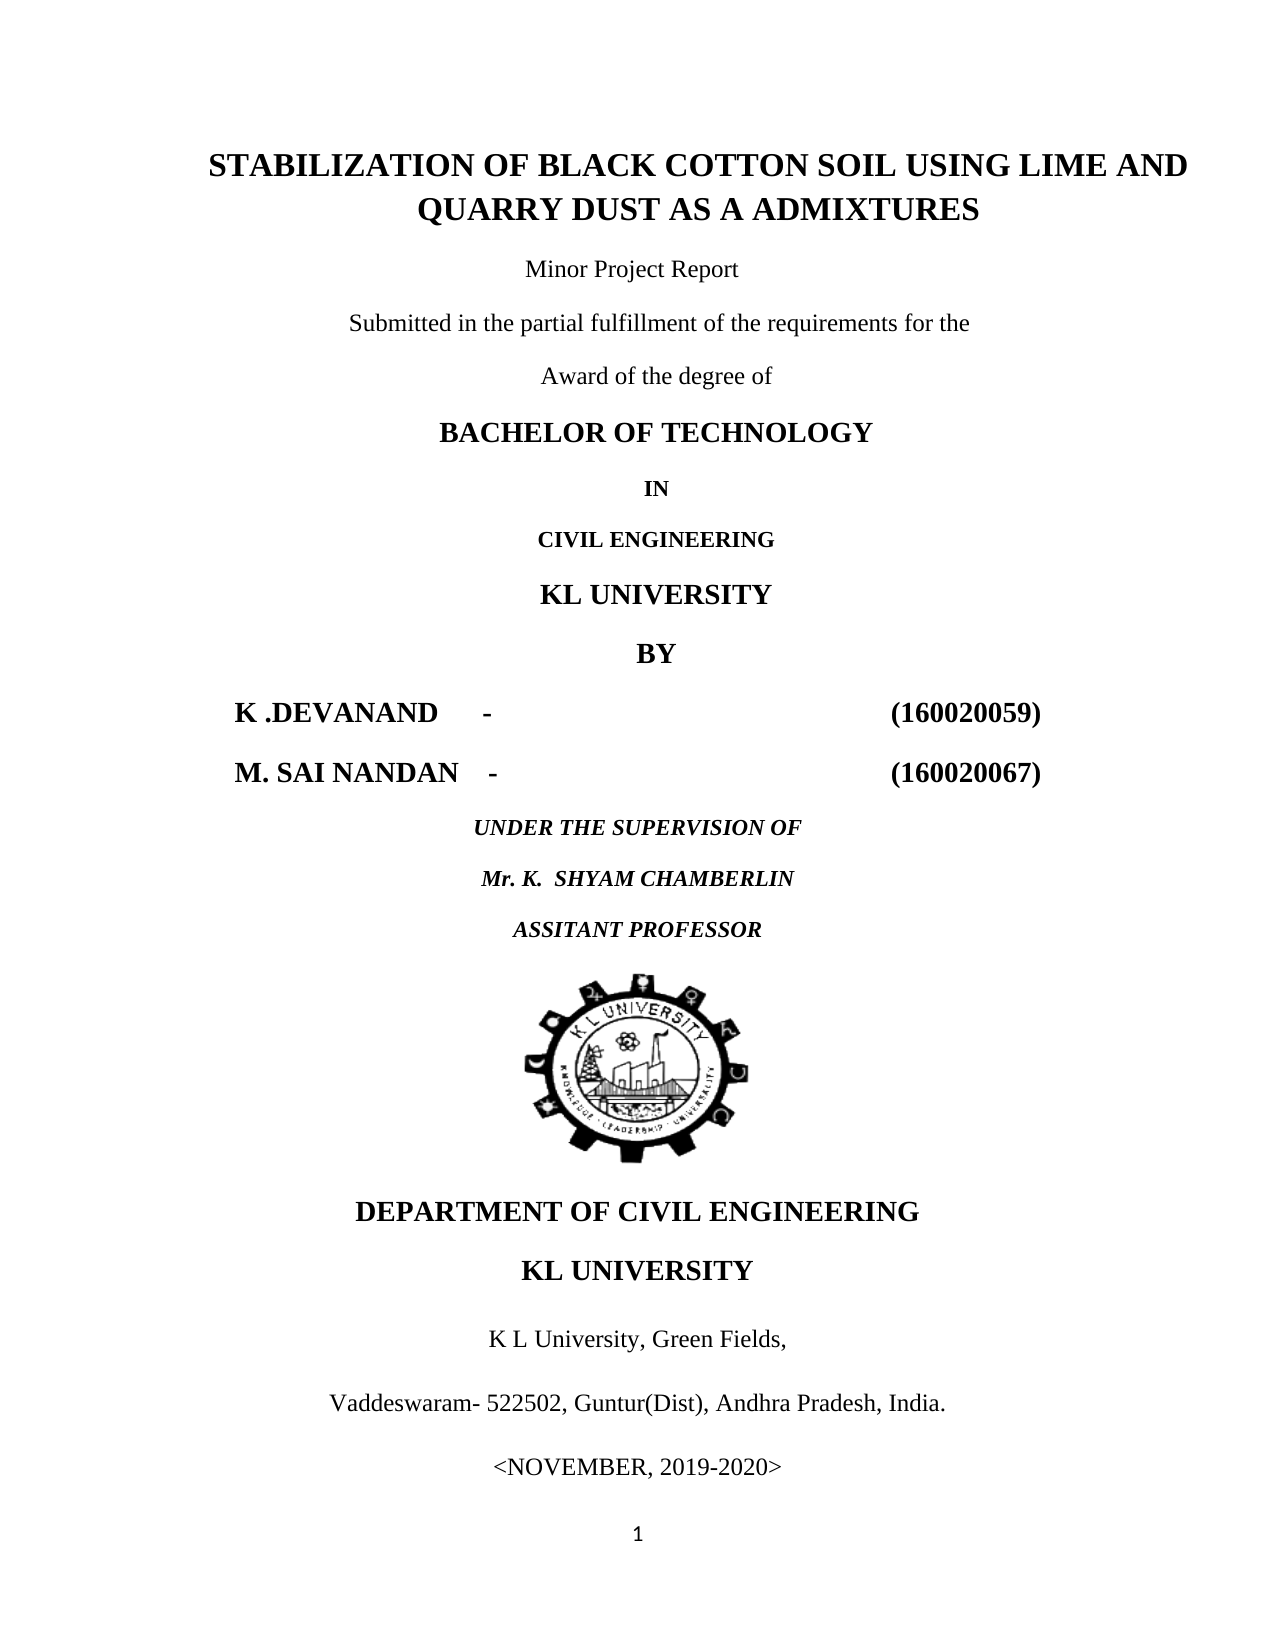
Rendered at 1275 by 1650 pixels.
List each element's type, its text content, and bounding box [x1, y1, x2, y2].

text Award of the degree of [66, 361, 1247, 390]
text CIVIL ENGINEERING [66, 526, 1247, 552]
text Vaddeswaram- 522502, Guntur(Dist), Andhra Pradesh, India. [150, 1388, 1125, 1417]
text <NOVEMBER, 2019-2020> [150, 1452, 1125, 1481]
text KL UNIVERSITY [150, 1253, 1125, 1287]
text M. SAI NANDAN - (160020067) [216, 755, 1247, 788]
text Minor Project Report [450, 254, 1247, 282]
text IN [66, 475, 1247, 501]
text BY [66, 636, 1247, 670]
text STABILIZATION OF BLACK COTTON SOIL USING LIME AND QUARRY DUST AS A ADMIXTURES [150, 145, 1247, 227]
text UNDER THE SUPERVISION OF [150, 814, 1125, 841]
text ASSITANT PROFESSOR [150, 916, 1125, 943]
text KL UNIVERSITY [66, 577, 1247, 610]
text K L University, Green Fields, [150, 1324, 1125, 1353]
text BACHELOR OF TECHNOLOGY [66, 415, 1247, 449]
text Submitted in the partial fulfillment of the requirements for the [66, 308, 1247, 336]
text DEPARTMENT OF CIVIL ENGINEERING [150, 1194, 1125, 1227]
text Mr. K. SHYAM CHAMBERLIN [150, 865, 1125, 892]
text K .DEVANAND - (160020059) [150, 696, 1247, 729]
